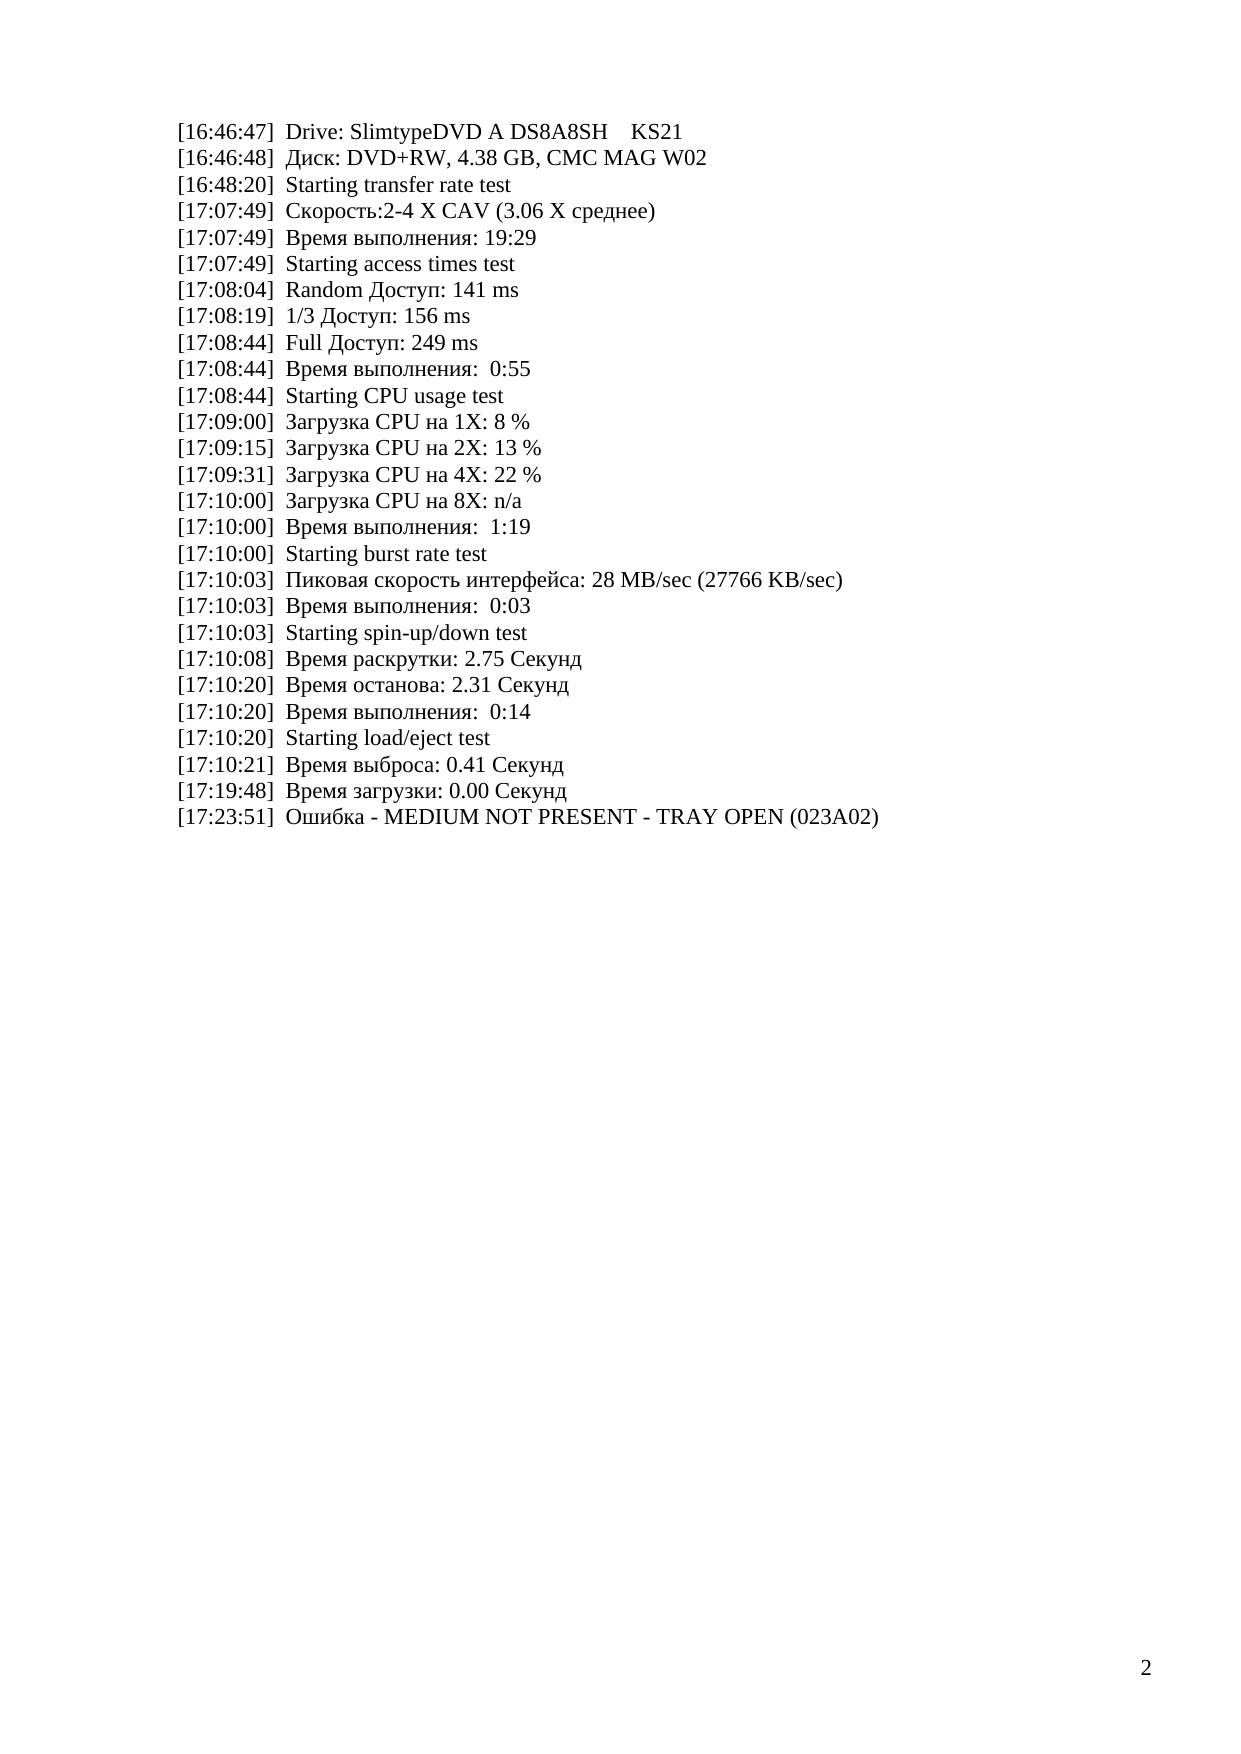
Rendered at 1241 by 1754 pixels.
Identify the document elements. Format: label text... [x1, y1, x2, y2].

text [17:19:48] Время загрузки: 0.00 Секунд [177, 777, 1152, 803]
text [17:09:00] Загрузка CPU на 1X: 8 % [177, 408, 1152, 434]
text [16:46:48] Диск: DVD+RW, 4.38 GB, CMC MAG W02 [177, 144, 1152, 171]
text [16:46:47] Drive: SlimtypeDVD A DS8A8SH KS21 [177, 118, 1152, 144]
text [17:07:49] Скорость:2-4 X CAV (3.06 X среднее) [177, 197, 1152, 223]
text [16:48:20] Starting transfer rate test [177, 171, 1152, 197]
text [17:10:03] Пиковая скорость интерфейса: 28 MB/sec (27766 KB/sec) [177, 566, 1152, 592]
text [17:08:19] 1/3 Доступ: 156 ms [177, 303, 1152, 329]
text [17:10:03] Время выполнения: 0:03 [177, 592, 1152, 619]
text [17:08:44] Starting CPU usage test [177, 382, 1152, 408]
text [17:08:04] Random Доступ: 141 ms [177, 276, 1152, 303]
text [17:10:00] Время выполнения: 1:19 [177, 513, 1152, 540]
text [17:10:08] Время раскрутки: 2.75 Секунд [177, 645, 1152, 672]
text [17:10:00] Starting burst rate test [177, 540, 1152, 566]
text [17:09:31] Загрузка CPU на 4X: 22 % [177, 461, 1152, 487]
text [17:10:20] Starting load/eject test [177, 724, 1152, 751]
text [17:10:20] Время останова: 2.31 Секунд [177, 672, 1152, 698]
text [17:10:20] Время выполнения: 0:14 [177, 698, 1152, 724]
text [17:23:51] Ошибка - MEDIUM NOT PRESENT - TRAY OPEN (023A02) [177, 803, 1152, 830]
text [17:07:49] Время выполнения: 19:29 [177, 223, 1152, 250]
text [17:07:49] Starting access times test [177, 250, 1152, 276]
text [17:08:44] Full Доступ: 249 ms [177, 329, 1152, 355]
text [17:09:15] Загрузка CPU на 2X: 13 % [177, 434, 1152, 461]
text [17:10:03] Starting spin-up/down test [177, 619, 1152, 645]
text [17:10:21] Время выброса: 0.41 Секунд [177, 751, 1152, 777]
text [17:08:44] Время выполнения: 0:55 [177, 355, 1152, 382]
text [17:10:00] Загрузка CPU на 8X: n/a [177, 487, 1152, 513]
